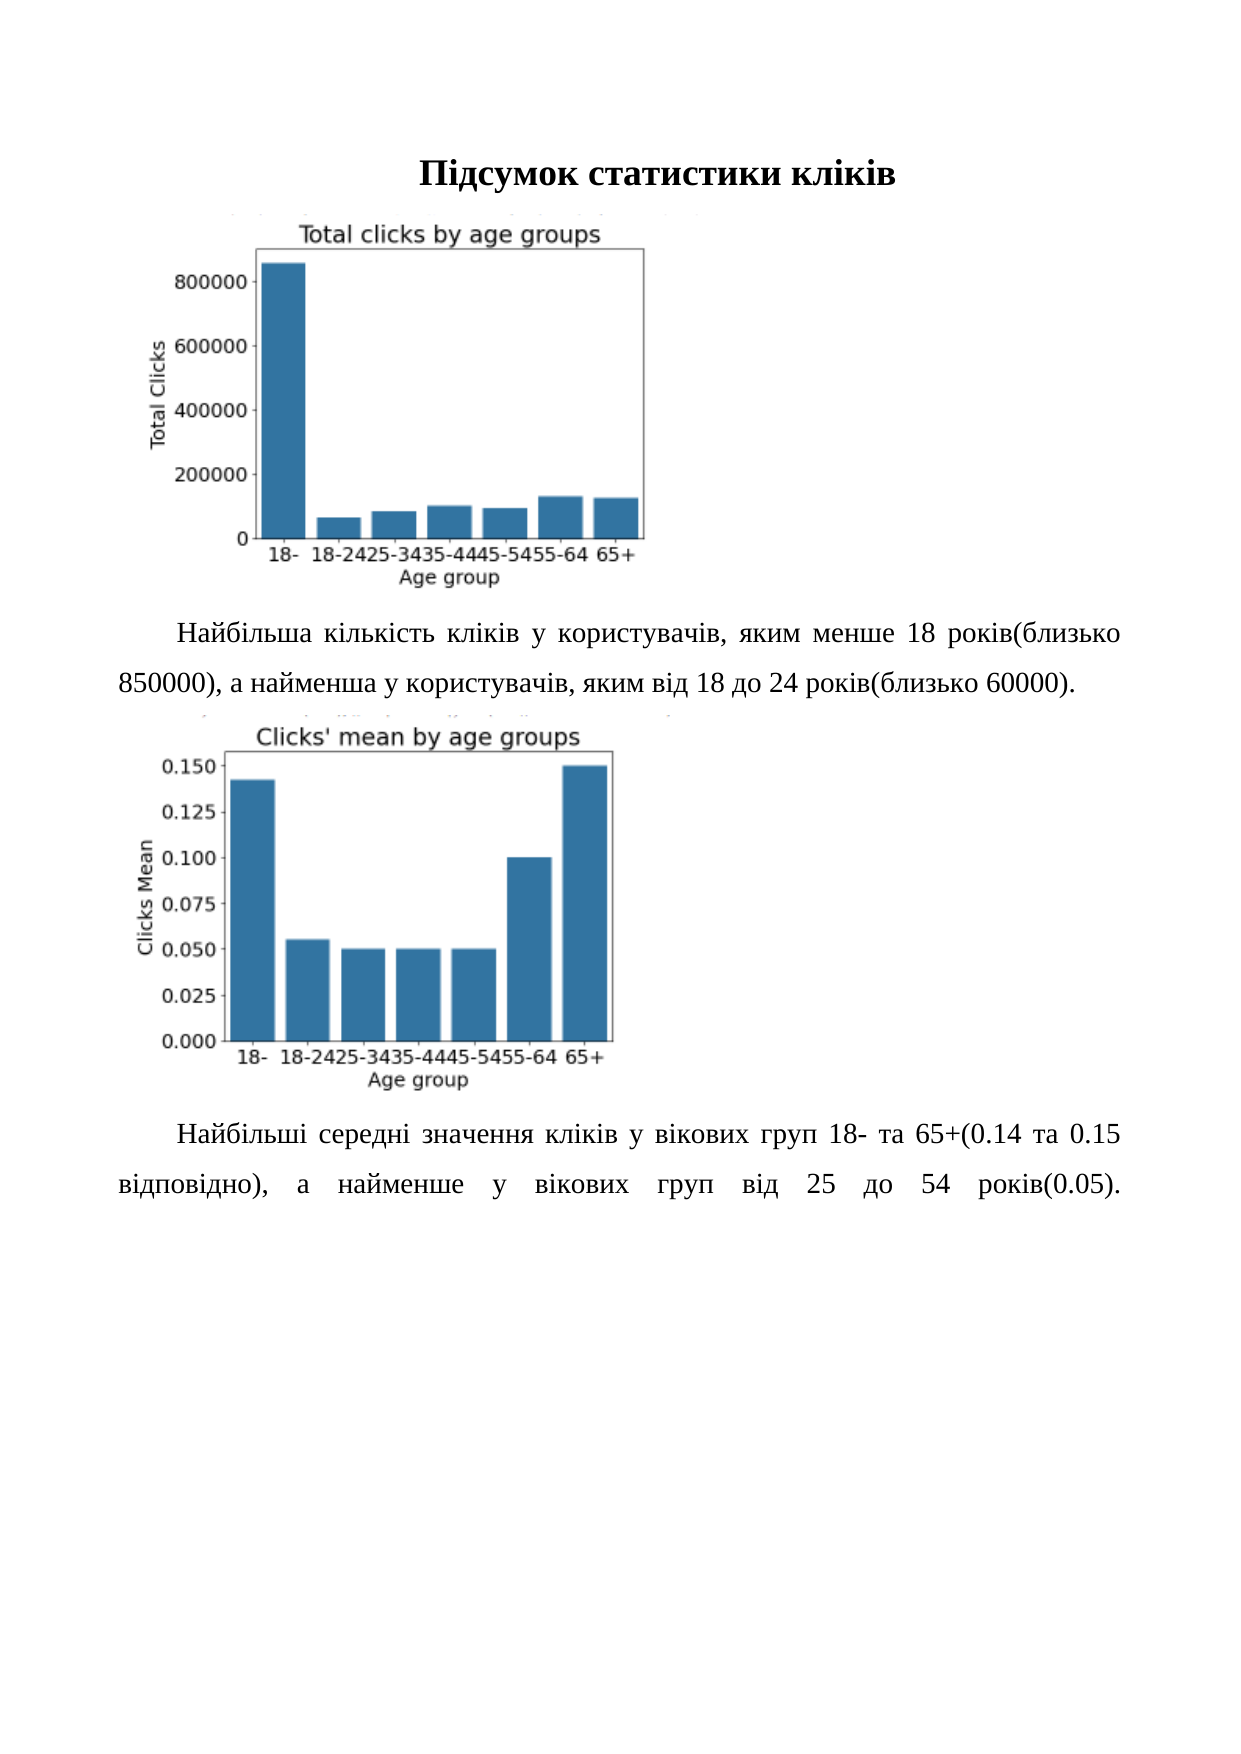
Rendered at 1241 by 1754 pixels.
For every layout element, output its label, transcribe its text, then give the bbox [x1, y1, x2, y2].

picture [118, 715, 745, 1097]
subtitle Найбільші середні значення кліків у вікових груп 18- та 65+(0.14 та 0.15 відповідно), а найменше у вікових груп від 25 до 54 років(0.05). [118, 1116, 1122, 1200]
subtitle Підсумок статистики кліків [118, 150, 1122, 193]
picture [118, 214, 762, 596]
subtitle Найбільша кількість кліків у користувачів, яким менше 18 років(близько 850000), а найменша у користувачів, яким від 18 до 24 років(близько 60000). [118, 615, 1122, 699]
